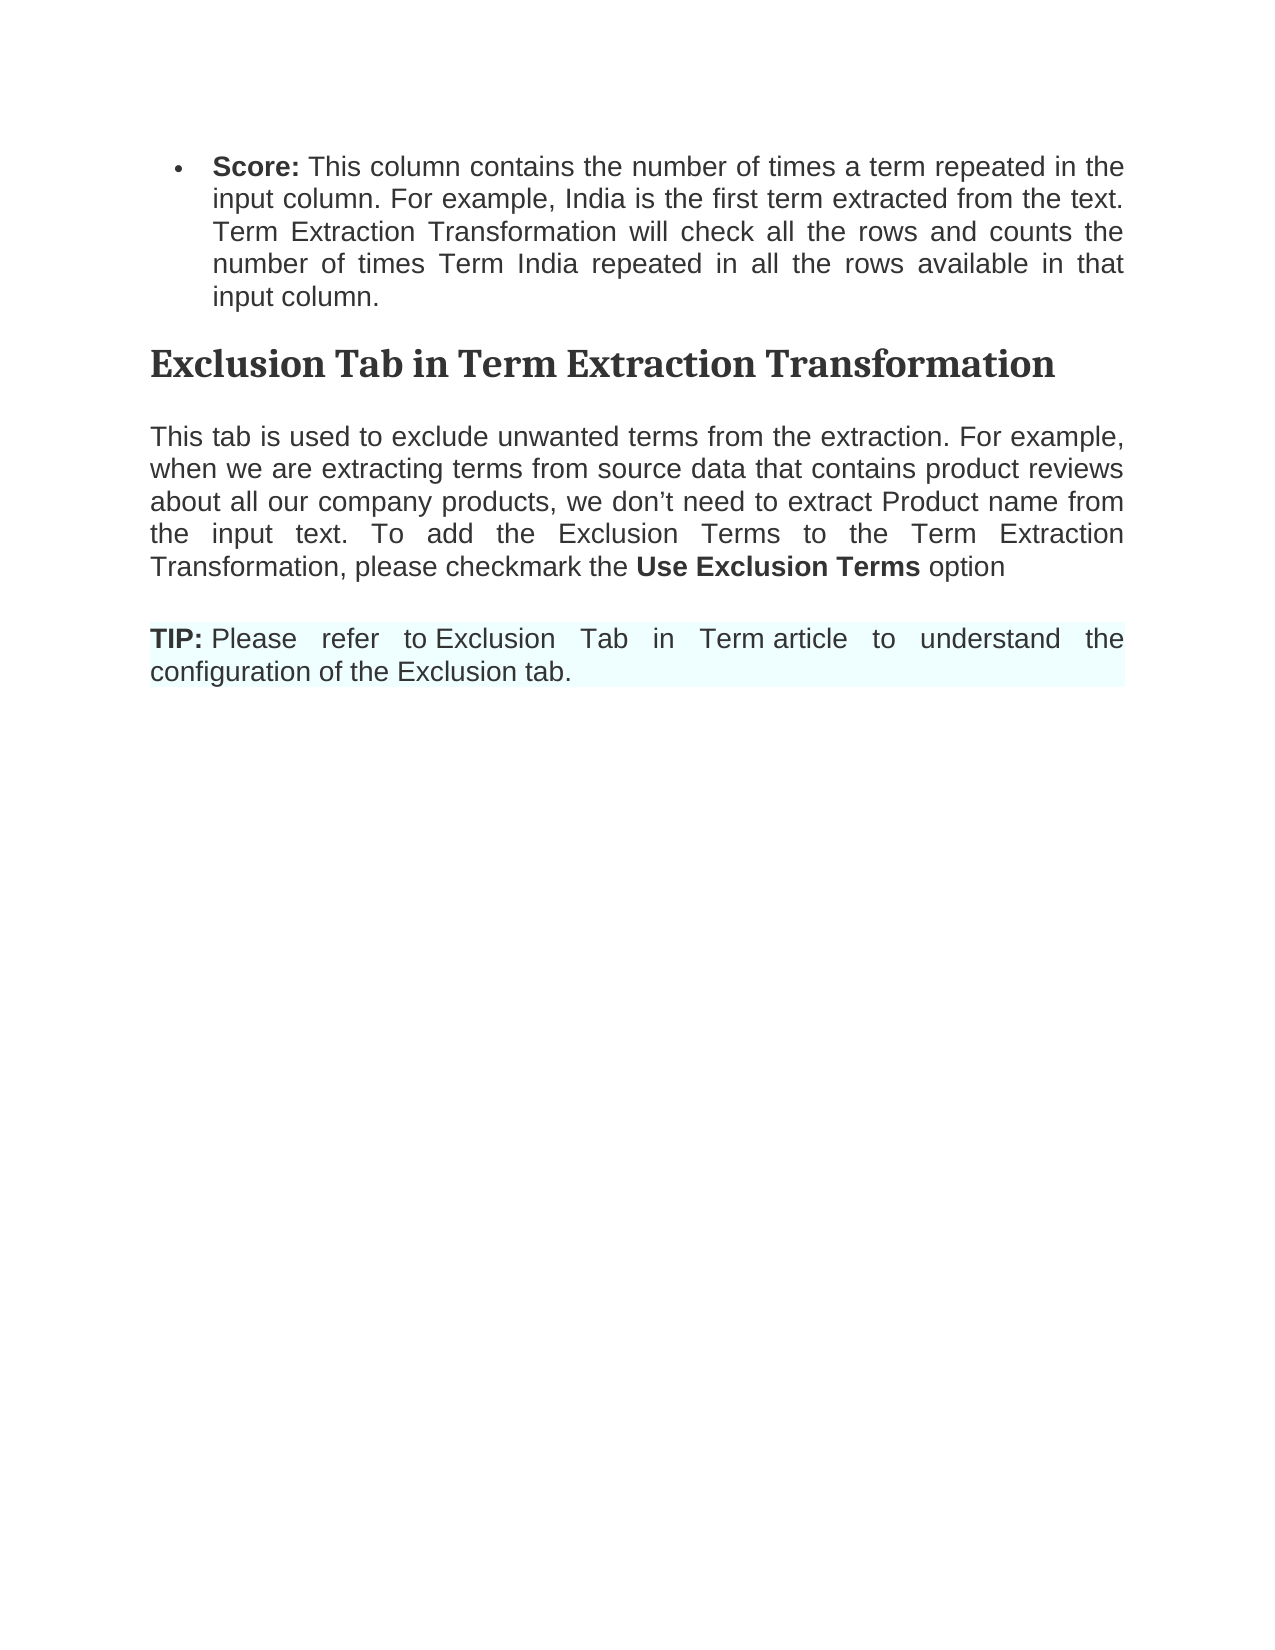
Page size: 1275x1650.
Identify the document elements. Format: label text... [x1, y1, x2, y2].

text TIP: Please refer to Exclusion Tab in Term article to understand the configuration of the Exclusion tab. [150, 622, 1125, 687]
text This tab is used to exclude unwanted terms from the extraction. For example, when we are extracting terms from source data that contains product reviews about all our company products, we don’t need to extract Product name from the input text. To add the Exclusion Terms to the Term Extraction Transformation, please checkmark the Use Exclusion Terms option [150, 420, 1125, 582]
list Score: This column contains the number of times a term repeated in the input column. For example, India is the first term extracted from the text. Term Extraction Transformation will check all the rows and counts the number of times Term India repeated in all the rows available in that input column. [175, 150, 1125, 312]
subtitle Exclusion Tab in Term Extraction Transformation [150, 341, 1125, 388]
